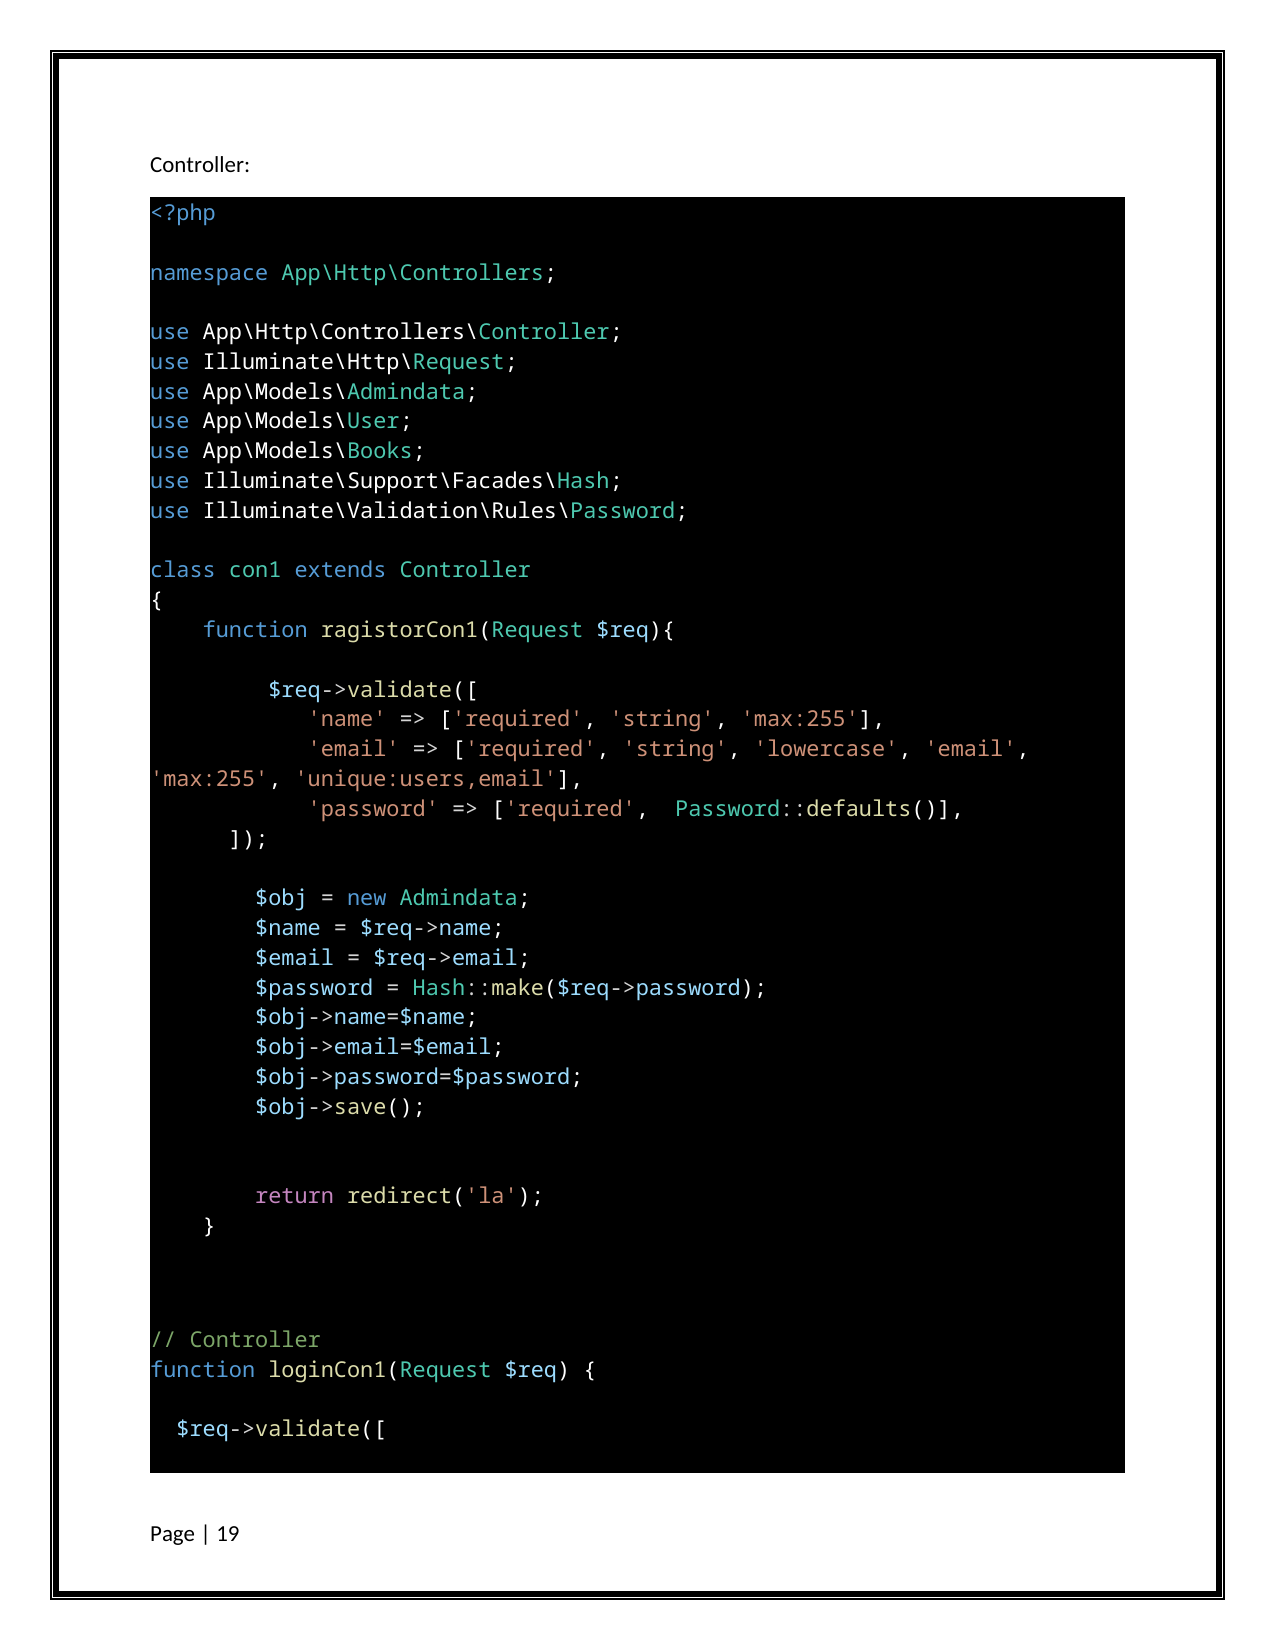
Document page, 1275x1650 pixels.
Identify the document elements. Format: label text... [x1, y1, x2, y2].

text $email = $req->email; [150, 942, 1125, 971]
text ]); [150, 822, 1125, 852]
text { [150, 584, 1125, 614]
text // Controller [150, 1324, 1125, 1354]
text $obj->password=$password; [150, 1061, 1125, 1091]
text function ragistorCon1(Request $req){ [150, 614, 1125, 644]
text use Illuminate\Validation\Rules\Password; [150, 495, 1125, 524]
text class con1 extends Controller [150, 554, 1125, 584]
text function loginCon1(Request $req) { [150, 1354, 1125, 1384]
text $name = $req->name; [150, 912, 1125, 942]
text 'password' => ['required', Password::defaults()], [150, 793, 1125, 822]
text 'name' => ['required', 'string', 'max:255'], [150, 703, 1125, 733]
text 'email' => ['required', 'string', 'lowercase', 'email', 'max:255', 'unique:users,email'], [150, 733, 1125, 793]
text $obj = new Admindata; [150, 882, 1125, 912]
text $req->validate([ [150, 673, 1125, 703]
text namespace App\Http\Controllers; [150, 256, 1125, 286]
text $req->validate([ [150, 1413, 1125, 1443]
text Controller: [150, 150, 1125, 178]
text use App\Models\User; [150, 405, 1125, 435]
text <?php [150, 197, 1125, 227]
text $obj->name=$name; [150, 1001, 1125, 1031]
text use App\Models\Admindata; [150, 376, 1125, 405]
text $password = Hash::make($req->password); [150, 971, 1125, 1001]
text } [150, 1210, 1125, 1239]
text $obj->email=$email; [150, 1031, 1125, 1061]
text use Illuminate\Http\Request; [150, 346, 1125, 376]
text use App\Http\Controllers\Controller; [150, 316, 1125, 346]
text use Illuminate\Support\Facades\Hash; [150, 465, 1125, 495]
text use App\Models\Books; [150, 435, 1125, 465]
text $obj->save(); [150, 1091, 1125, 1120]
text return redirect('la'); [150, 1180, 1125, 1210]
